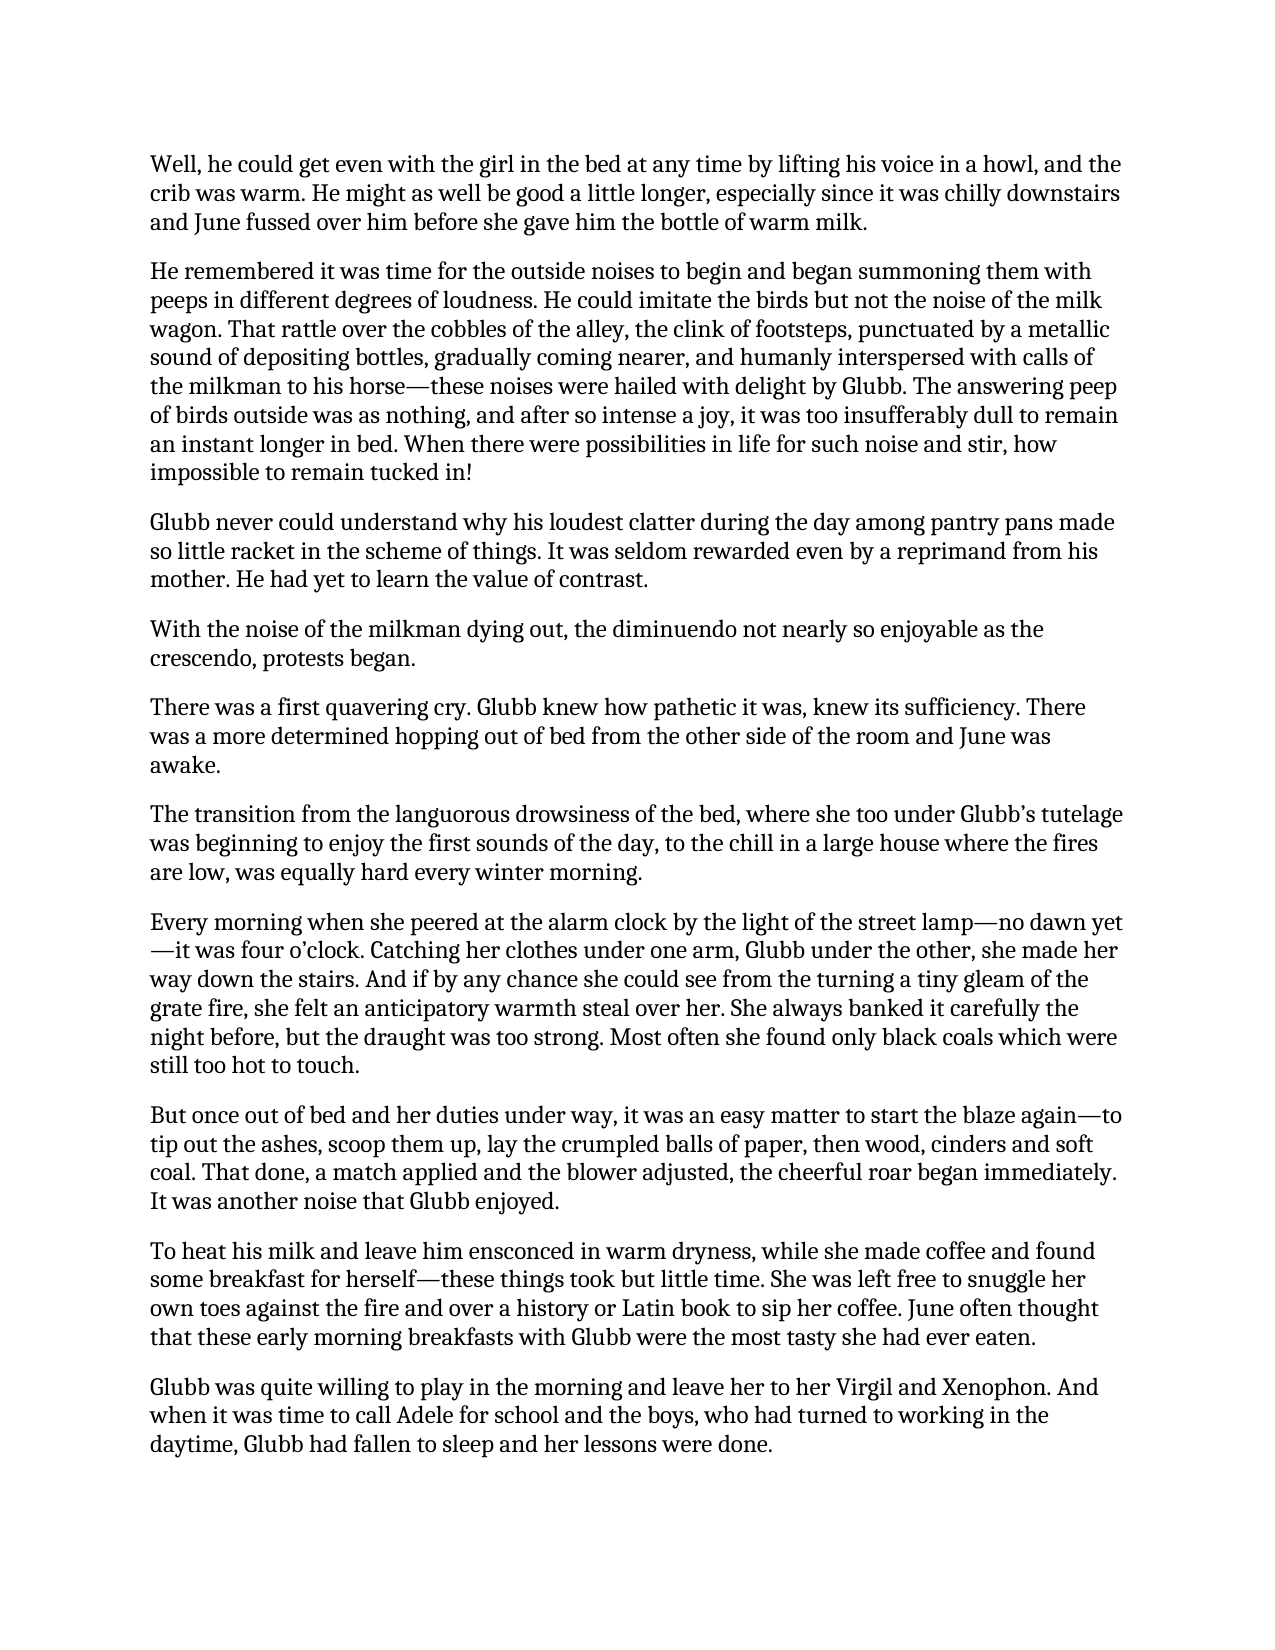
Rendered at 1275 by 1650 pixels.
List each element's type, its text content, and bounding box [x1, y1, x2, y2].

text Glubb never could understand why his loudest clatter during the day among pantry pans made so little racket in the scheme of things. It was seldom rewarded even by a reprimand from his mother. He had yet to learn the value of contrast. [150, 508, 1125, 594]
text There was a first quavering cry. Glubb knew how pathetic it was, knew its sufficiency. There was a more determined hopping out of bed from the other side of the room and June was awake. [150, 693, 1125, 779]
text Every morning when she peered at the alarm clock by the light of the street lamp—no dawn yet—it was four o’clock. Catching her clothes under one arm, Glubb under the other, she made her way down the stairs. And if by any chance she could see from the turning a tiny gleam of the grate fire, she felt an anticipatory warmth steal over her. She always banked it carefully the night before, but the draught was too strong. Most often she found only black coals which were still too hot to touch. [150, 907, 1125, 1080]
text Glubb was quite willing to play in the morning and leave her to her Virgil and Xenophon. And when it was time to call Adele for school and the boys, who had turned to working in the daytime, Glubb had fallen to sleep and her lessons were done. [150, 1372, 1125, 1459]
text Well, he could get even with the girl in the bed at any time by lifting his voice in a howl, and the crib was warm. He might as well be good a little longer, especially since it was chilly downstairs and June fussed over him before she gave him the bottle of warm milk. [150, 150, 1125, 236]
text With the noise of the milkman dying out, the diminuendo not nearly so enjoyable as the crescendo, protests began. [150, 615, 1125, 672]
text To heat his milk and leave him ensconced in warm dryness, while she made coffee and found some breakfast for herself—these things took but little time. She was left free to snuggle her own toes against the fire and over a history or Latin book to sip her coffee. June often thought that these early morning breakfasts with Glubb were the most tasty she had ever eaten. [150, 1237, 1125, 1352]
text The transition from the languorous drowsiness of the bed, where she too under Glubb’s tutelage was beginning to enjoy the first sounds of the day, to the chill in a large house where the fires are low, was equally hard every winter morning. [150, 800, 1125, 887]
text He remembered it was time for the outside noises to begin and began summoning them with peeps in different degrees of loudness. He could imitate the birds but not the noise of the milk wagon. That rattle over the cobbles of the alley, the clink of footsteps, punctuated by a metallic sound of depositing bottles, gradually coming nearer, and humanly interspersed with calls of the milkman to his horse—these noises were hailed with delight by Glubb. The answering peep of birds outside was as nothing, and after so intense a joy, it was too insufferably dull to remain an instant longer in bed. When there were possibilities in life for such noise and stir, how impossible to remain tucked in! [150, 257, 1125, 487]
text But once out of bed and her duties under way, it was an easy matter to start the blaze again—to tip out the ashes, scoop them up, lay the crumpled balls of paper, then wood, cinders and soft coal. That done, a match applied and the blower adjusted, the cheerful roar began immediately. It was another noise that Glubb enjoyed. [150, 1101, 1125, 1216]
